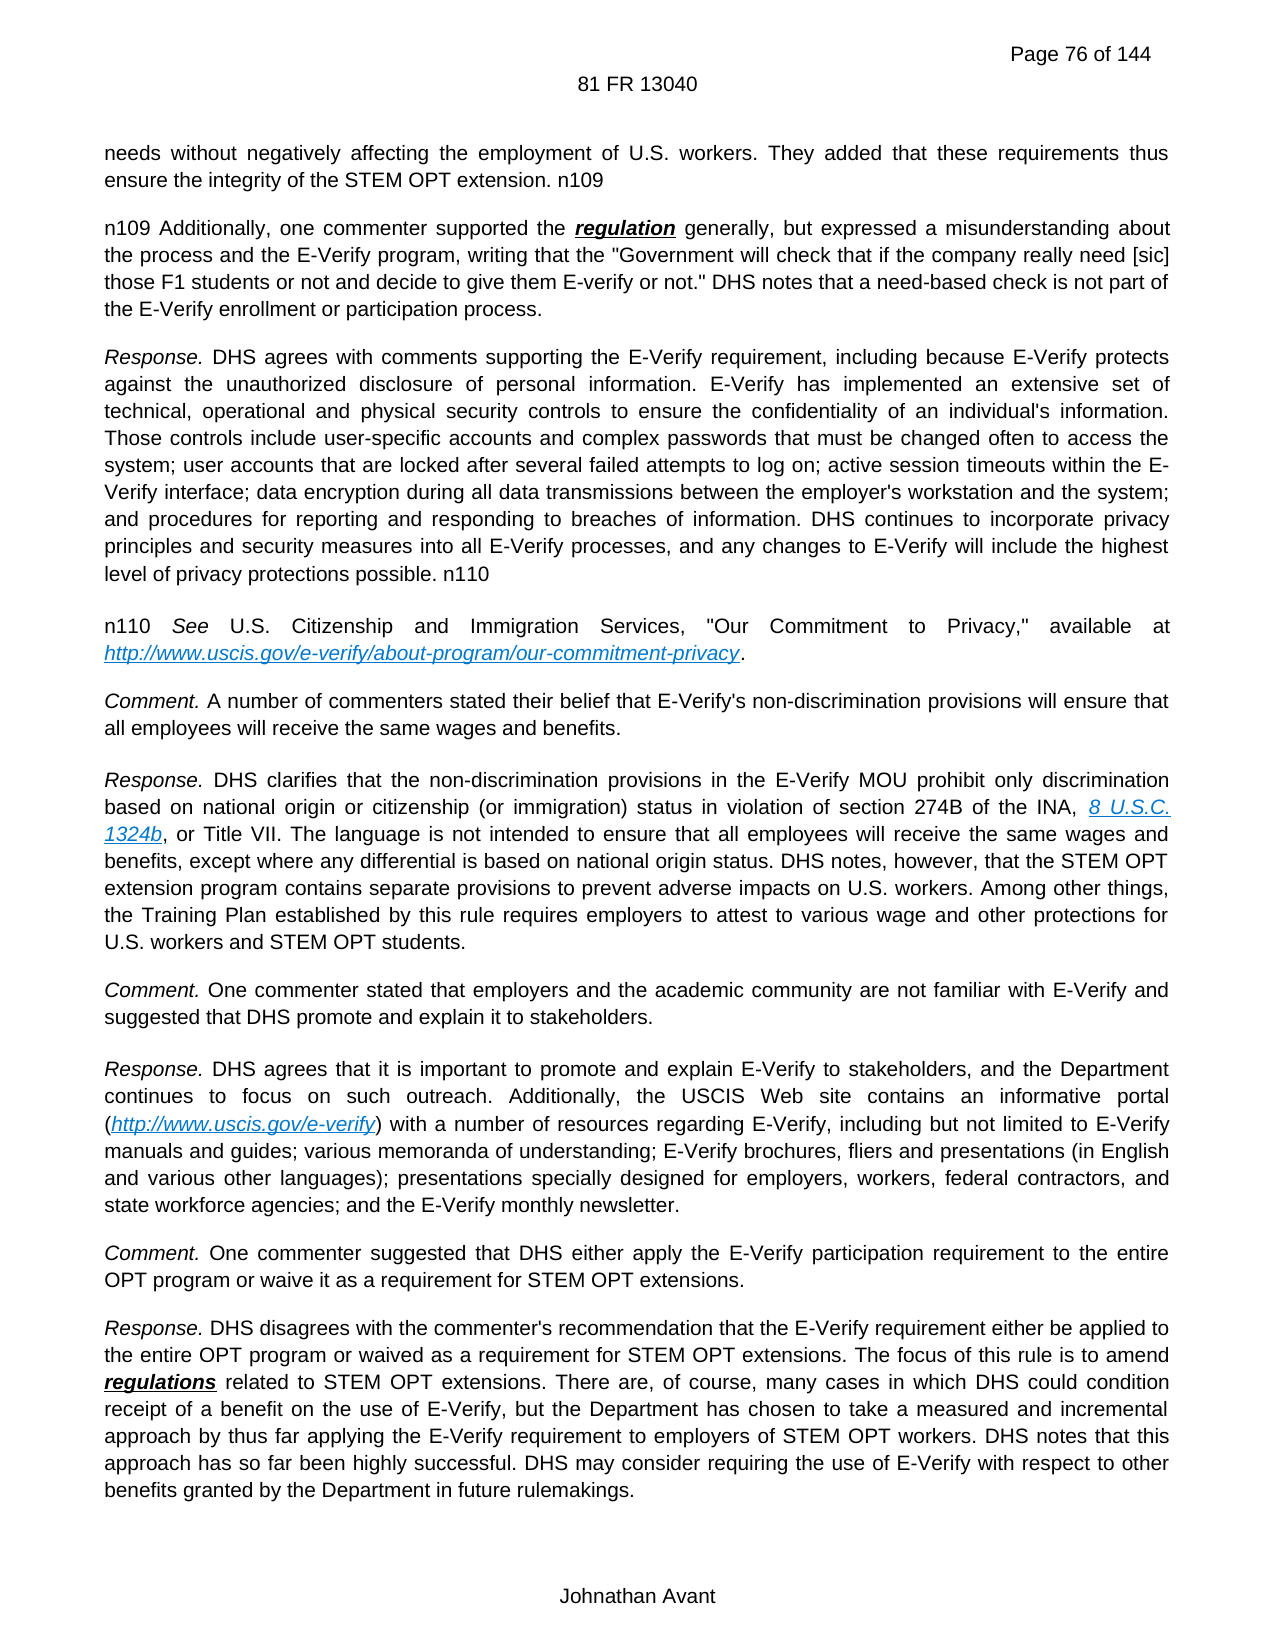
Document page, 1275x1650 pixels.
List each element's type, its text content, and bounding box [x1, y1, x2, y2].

text Comment. A number of commenters stated their belief that E-Verify's non-discrimination provisions will ensure that all employees will receive the same wages and benefits. [104, 685, 1171, 739]
text Comment. One commenter suggested that DHS either apply the E-Verify participation requirement to the entire OPT program or waive it as a requirement for STEM OPT extensions. [104, 1237, 1171, 1292]
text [104, 137, 1171, 192]
text Response. DHS disagrees with the commenter's recommendation that the E-Verify requirement either be applied to the entire OPT program or waived as a requirement for STEM OPT extensions. The focus of this rule is to amend regulations related to STEM OPT extensions. There are, of course, many cases in which DHS could condition receipt of a benefit on the use of E-Verify, but the Department has chosen to take a measured and incremental approach by thus far applying the E-Verify requirement to employers of STEM OPT workers. DHS notes that this approach has so far been highly successful. DHS may consider requiring the use of E-Verify with respect to other benefits granted by the Department in future rulemakings. [104, 1312, 1171, 1502]
text Comment. One commenter stated that employers and the academic community are not familiar with E-Verify and suggested that DHS promote and explain it to stakeholders. [104, 975, 1171, 1029]
text Response. DHS clarifies that the non-discrimination provisions in the E-Verify MOU prohibit only discrimination based on national origin or citizenship (or immigration) status in violation of section 274B of the INA, 8 U.S.C. 1324b, or Title VII. The language is not intended to ensure that all employees will receive the same wages and benefits, except where any differential is based on national origin status. DHS notes, however, that the STEM OPT extension program contains separate provisions to prevent adverse impacts on U.S. workers. Among other things, the Training Plan established by this rule requires employers to attest to various wage and other protections for U.S. workers and STEM OPT students. [104, 764, 1171, 954]
text n110 See U.S. Citizenship and Immigration Services, "Our Commitment to Privacy," available at http://www.uscis.gov/e-verify/about-program/our-commitment-privacy. [104, 610, 1171, 664]
text n109 Additionally, one commenter supported the regulation generally, but expressed a misunderstanding about the process and the E-Verify program, writing that the "Government will check that if the company really need [sic] those F1 students or not and decide to give them E-verify or not." DHS notes that a need-based check is not part of the E-Verify enrollment or participation process. [104, 212, 1171, 321]
text Response. DHS agrees that it is important to promote and explain E-Verify to stakeholders, and the Department continues to focus on such outreach. Additionally, the USCIS Web site contains an informative portal (http://www.uscis.gov/e-verify) with a number of resources regarding E-Verify, including but not limited to E-Verify manuals and guides; various memoranda of understanding; E-Verify brochures, fliers and presentations (in English and various other languages); presentations specially designed for employers, workers, federal contractors, and state workforce agencies; and the E-Verify monthly newsletter. [104, 1054, 1171, 1217]
text Response. DHS agrees with comments supporting the E-Verify requirement, including because E-Verify protects against the unauthorized disclosure of personal information. E-Verify has implemented an extensive set of technical, operational and physical security controls to ensure the confidentiality of an individual's information. Those controls include user-specific accounts and complex passwords that must be changed often to access the system; user accounts that are locked after several failed attempts to log on; active session timeouts within the E-Verify interface; data encryption during all data transmissions between the employer's workstation and the system; and procedures for reporting and responding to breaches of information. DHS continues to incorporate privacy principles and security measures into all E-Verify processes, and any changes to E-Verify will include the highest level of privacy protections possible. n110 [104, 342, 1171, 585]
